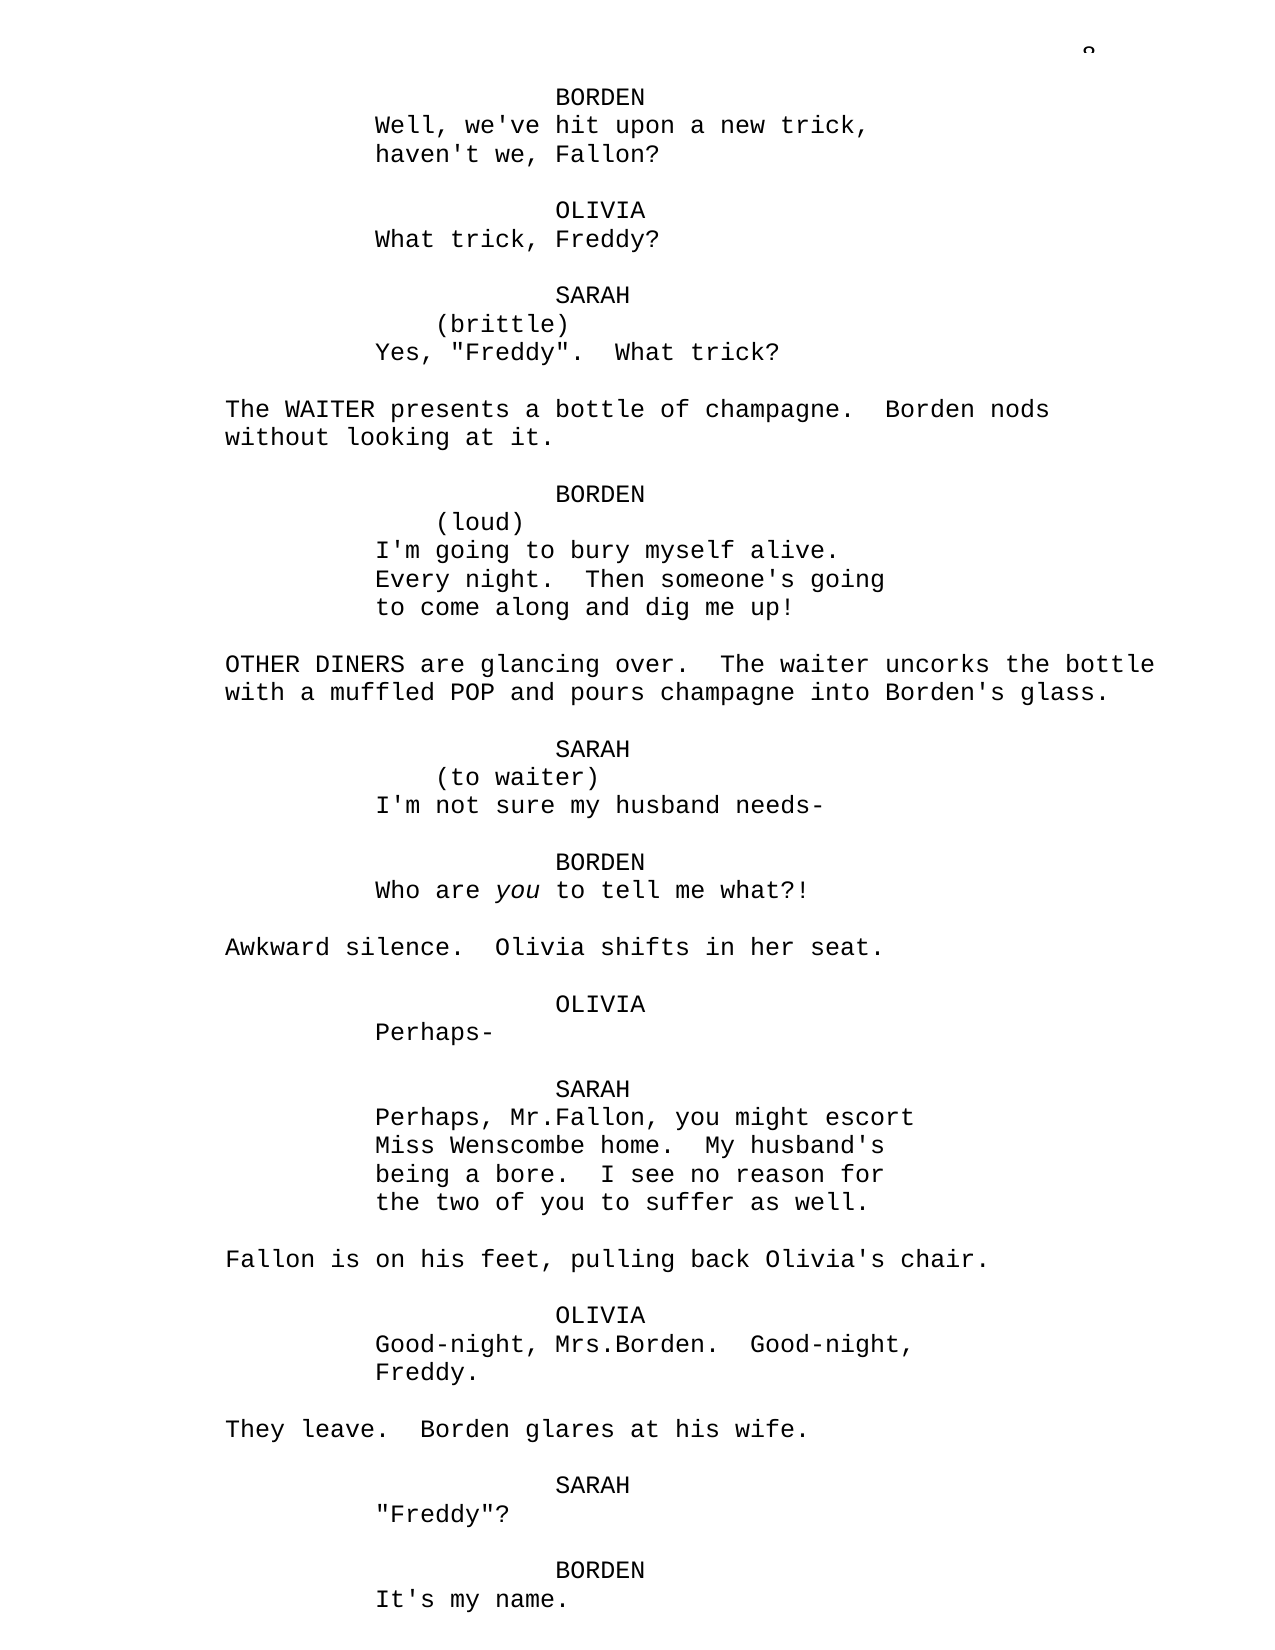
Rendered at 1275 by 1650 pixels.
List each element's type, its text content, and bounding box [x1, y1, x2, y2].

text OLIVIA [194, 991, 1006, 1020]
text SARAH [179, 1076, 1006, 1105]
text OTHER DINERS are glancing over. The waiter uncorks the bottle with a muffled POP and pours champagne into Borden's glass. [225, 651, 1155, 708]
text BORDEN [194, 85, 1006, 113]
text BORDEN [194, 1558, 1006, 1586]
text Perhaps, Mr.Fallon, you might escort Miss Wenscombe home. My husband's being a bore. I see no reason for the two of you to suffer as well. [375, 1105, 915, 1218]
text Yes, "Freddy". What trick? [375, 340, 1167, 368]
text Well, we've hit upon a new trick, haven't we, Fallon? [375, 113, 872, 170]
text Awkward silence. Olivia shifts in her seat. [225, 935, 1167, 963]
text OLIVIA [194, 198, 1006, 226]
text Who are you to tell me what?! [179, 878, 1006, 906]
text SARAH [179, 1473, 1006, 1501]
text SARAH [179, 736, 1006, 765]
text What trick, Freddy? [375, 226, 1167, 255]
text I'm going to bury myself alive. Every night. Then someone's going to come along and dig me up! [375, 538, 885, 623]
text Good-night, Mrs.Borden. Good-night, Freddy. [375, 1331, 915, 1388]
text The WAITER presents a bottle of champagne. Borden nods without looking at it. [225, 396, 1050, 453]
text BORDEN [194, 850, 1006, 878]
text "Freddy"? [375, 1501, 1167, 1530]
text I'm not sure my husband needs- [194, 793, 1006, 821]
text BORDEN [194, 481, 1006, 510]
text OLIVIA [194, 1303, 1006, 1331]
text (to waiter) [435, 765, 1167, 793]
text They leave. Borden glares at his wife. [225, 1416, 1167, 1445]
text Fallon is on his feet, pulling back Olivia's chair. [209, 1246, 1006, 1275]
text It's my name. [375, 1586, 1167, 1615]
text Perhaps- [375, 1020, 1167, 1048]
text (brittle) [435, 311, 1167, 340]
text (loud) [435, 510, 1167, 538]
text SARAH [179, 283, 1006, 311]
